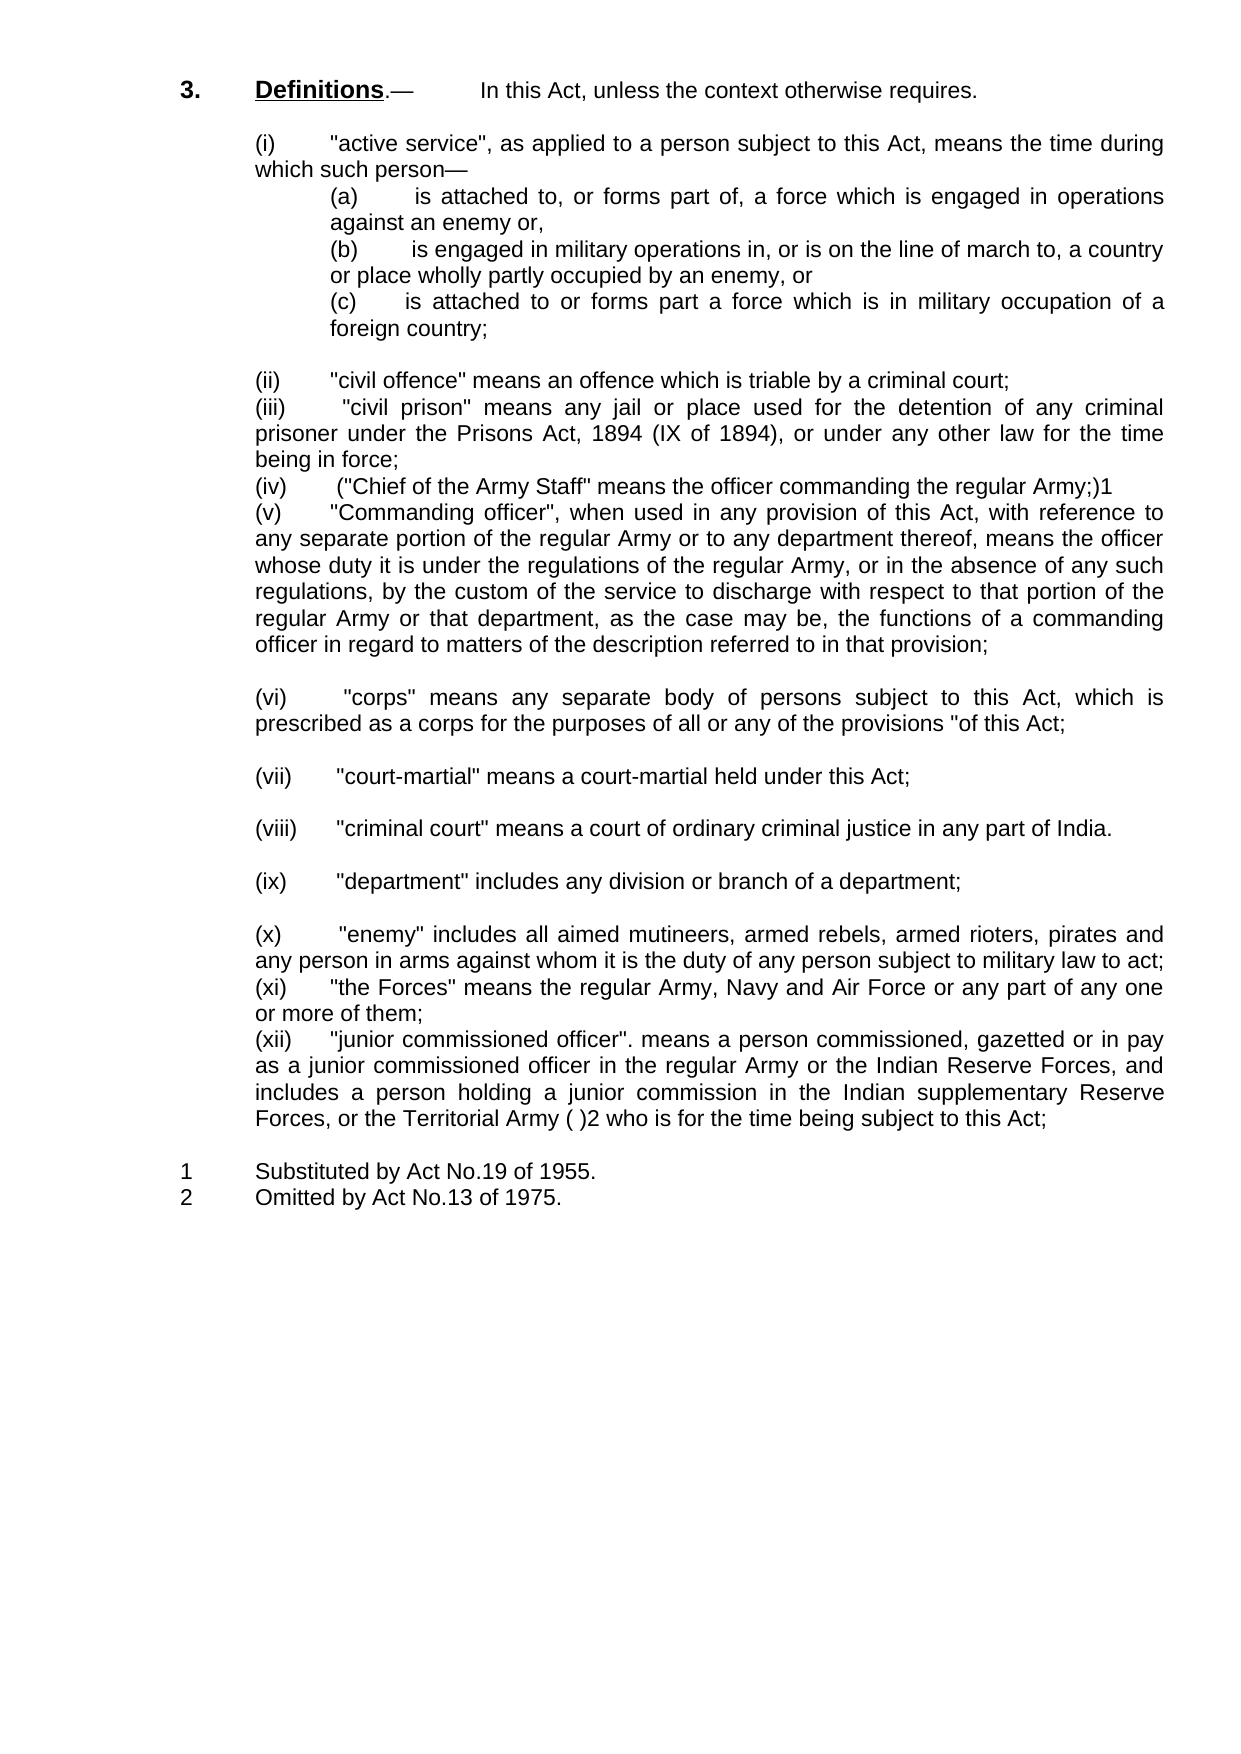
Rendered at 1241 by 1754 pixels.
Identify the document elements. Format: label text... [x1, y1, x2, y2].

text (c) is attached to or forms part a force which is in military occupation of a foreign country; [330, 288, 1165, 341]
text (x) "enemy" includes all aimed mutineers, armed rebels, armed rioters, pirates and any person in arms against whom it is the duty of any person subject to military law to act; [255, 921, 1165, 973]
text (ii) "civil offence" means an offence which is triable by a criminal court; [180, 367, 1165, 394]
text (a) is attached to, or forms part of, a force which is engaged in operations against an enemy or, [330, 183, 1165, 236]
text (iv) ("Chief of the Army Staff" means the officer commanding the regular Army;)1 [180, 473, 1165, 499]
text 1 Substituted by Act No.19 of 1955. [180, 1158, 1165, 1184]
text (vi) "corps" means any separate body of persons subject to this Act, which is prescribed as a corps for the purposes of all or any of the provisions "of this Act; [255, 683, 1165, 736]
text (b) is engaged in military operations in, or is on the line of march to, a country or place wholly partly occupied by an enemy, or [330, 236, 1165, 288]
text (ix) "department" includes any division or branch of a department; [180, 868, 1165, 894]
text 2 Omitted by Act No.13 of 1975. [180, 1184, 1165, 1211]
text (xi) "the Forces" means the regular Army, Navy and Air Force or any part of any one or more of them; [255, 973, 1165, 1026]
text (iii) "civil prison" means any jail or place used for the detention of any criminal prisoner under the Prisons Act, 1894 (IX of 1894), or under any other law for the time being in force; [255, 394, 1165, 473]
text (vii) "court-martial" means a court-martial held under this Act; [180, 763, 1165, 789]
text (xii) "junior commissioned officer". means a person commissioned, gazetted or in pay as a junior commissioned officer in the regular Army or the Indian Reserve Forces, and includes a person holding a junior commission in the Indian supplementary Reserve Forces, or the Territorial Army ( )2 who is for the time being subject to this Act; [255, 1026, 1165, 1132]
text (i) "active service", as applied to a person subject to this Act, means the time during which such person— [255, 130, 1165, 183]
text 3. Definitions.— In this Act, unless the context otherwise requires. [180, 75, 1165, 104]
text (v) "Commanding officer", when used in any provision of this Act, with reference to any separate portion of the regular Army or to any department thereof, means the officer whose duty it is under the regulations of the regular Army, or in the absence of any such regulations, by the custom of the service to discharge with respect to that portion of the regular Army or that department, as the case may be, the functions of a commanding officer in regard to matters of the description referred to in that provision; [255, 499, 1165, 657]
list "criminal court" means a court of ordinary criminal justice in any part of India. [255, 815, 1165, 842]
